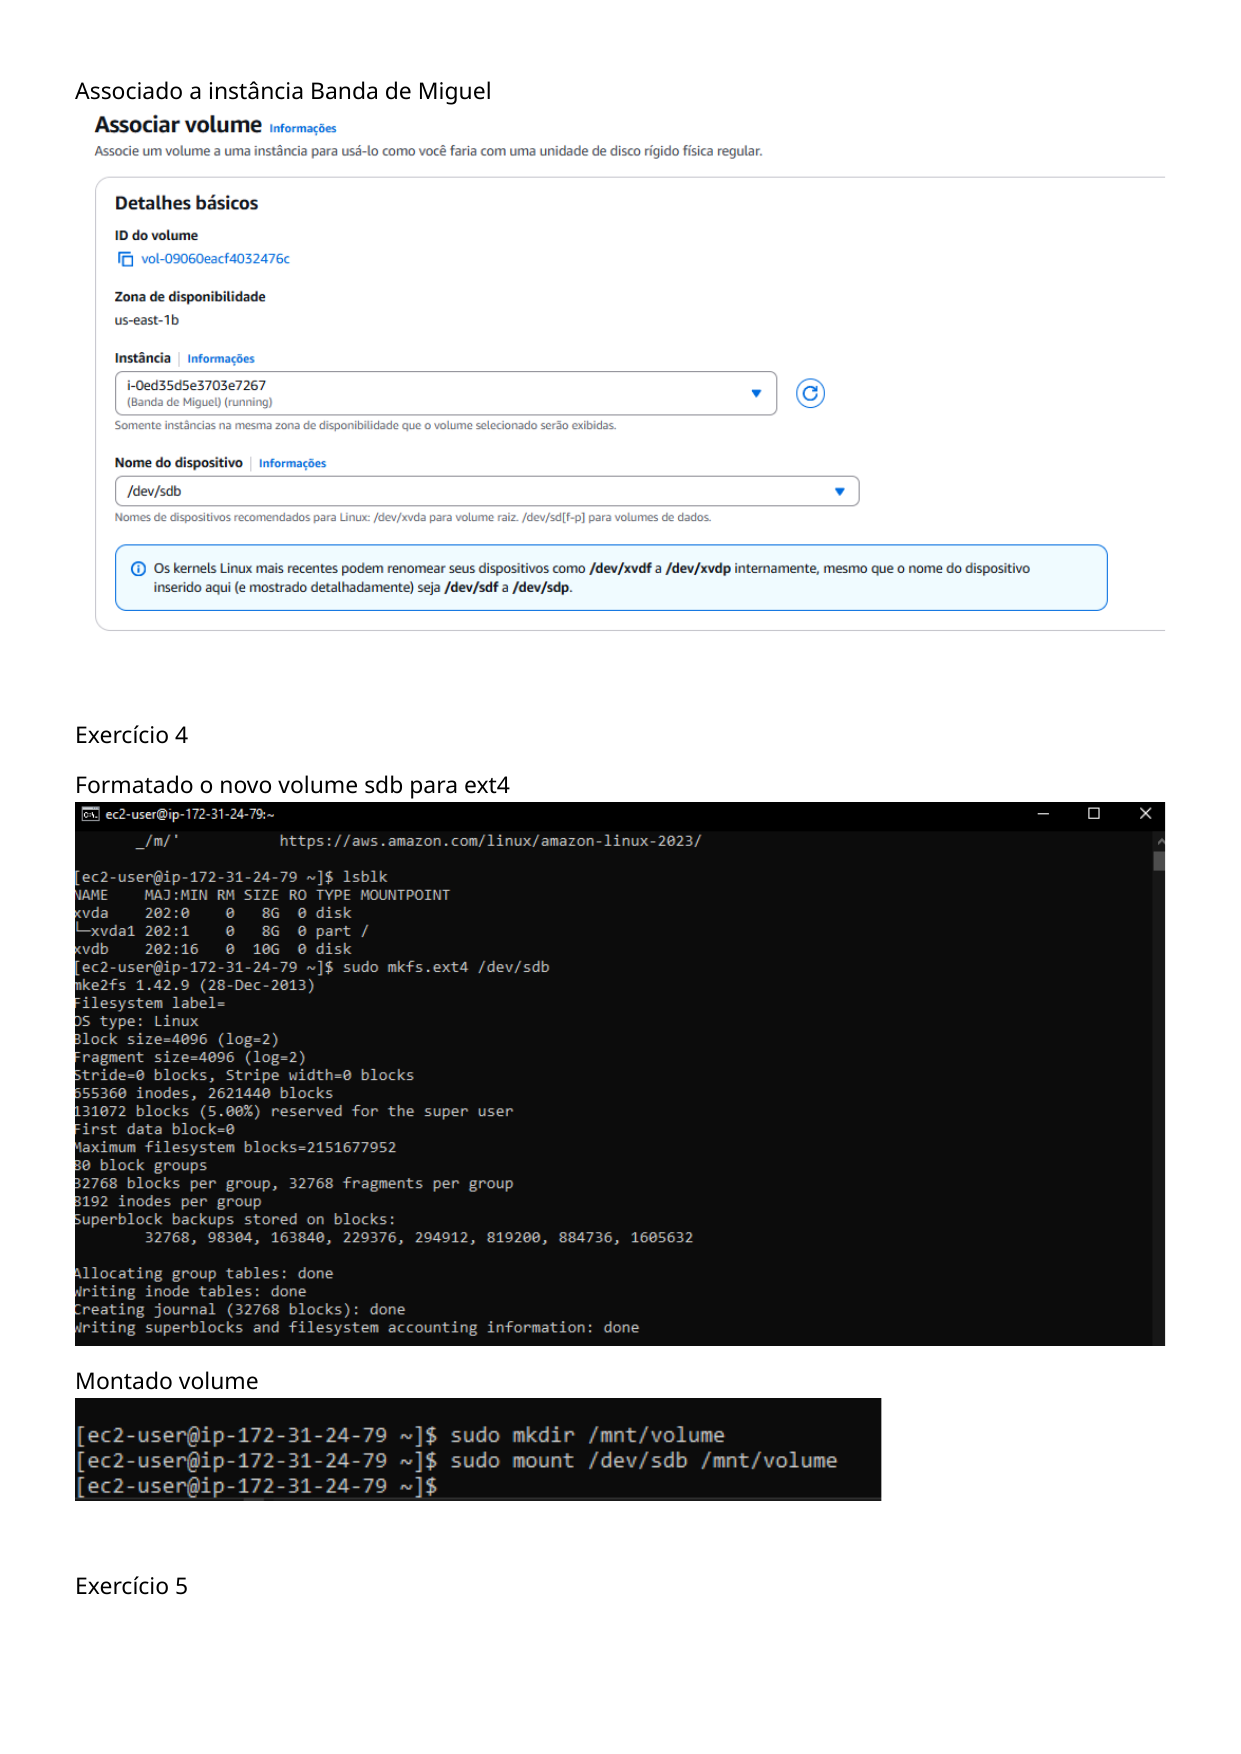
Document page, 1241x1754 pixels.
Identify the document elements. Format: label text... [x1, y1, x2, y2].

text Exercício 5 [75, 1570, 1165, 1601]
picture [75, 108, 1166, 649]
text Formatado o novo volume sdb para ext4 [75, 769, 1165, 802]
text Associado a instância Banda de Miguel [75, 75, 1165, 108]
text Exercício 4 [75, 719, 1165, 750]
picture [75, 802, 1166, 1346]
picture [75, 1398, 882, 1501]
